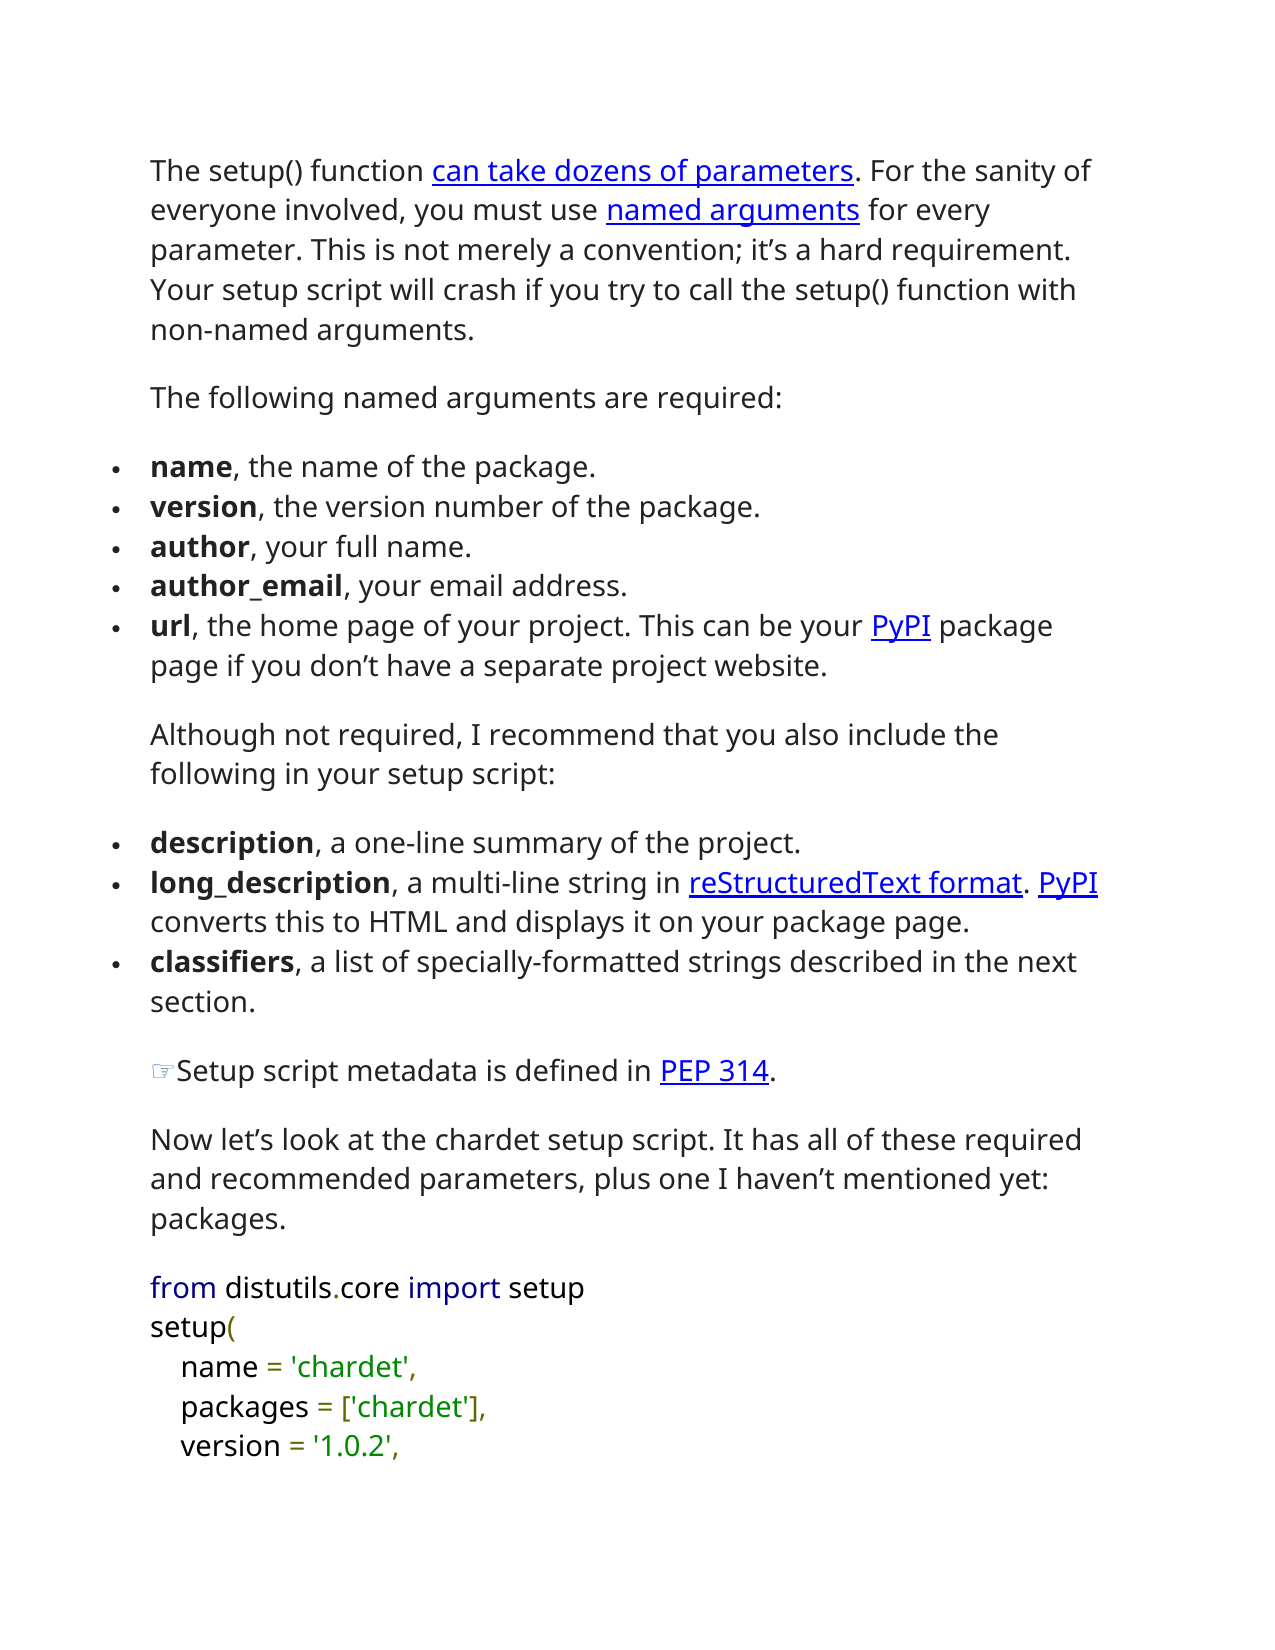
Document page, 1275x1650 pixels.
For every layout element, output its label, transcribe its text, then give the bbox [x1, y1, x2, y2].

list url, the home page of your project. This can be your PyPI package page if you don’t have a separate project website. [112, 605, 1125, 684]
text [150, 1267, 1125, 1465]
list long_description, a multi-line string in reStructuredText format. PyPI converts this to HTML and displays it on your package page. [112, 862, 1125, 941]
list name, the name of the package. [112, 446, 1125, 486]
list author_email, your email address. [112, 566, 1125, 605]
list author, your full name. [112, 526, 1125, 566]
text The setup() function can take dozens of parameters. For the sanity of everyone involved, you must use named arguments for every parameter. This is not merely a convention; it’s a hard requirement. Your setup script will crash if you try to call the setup() function with non-named arguments. [150, 150, 1125, 348]
text Although not required, I recommend that you also include the following in your setup script: [150, 714, 1125, 793]
list classifiers, a list of specially-formatted strings described in the next section. [112, 941, 1125, 1021]
text ☞Setup script metadata is defined in PEP 314. [150, 1050, 1125, 1089]
list description, a one-line summary of the project. [112, 822, 1125, 862]
text Now let’s look at the chardet setup script. It has all of these required and recommended parameters, plus one I haven’t mentioned yet: packages. [150, 1119, 1125, 1238]
text The following named arguments are required: [150, 378, 1125, 417]
list version, the version number of the package. [112, 486, 1125, 526]
